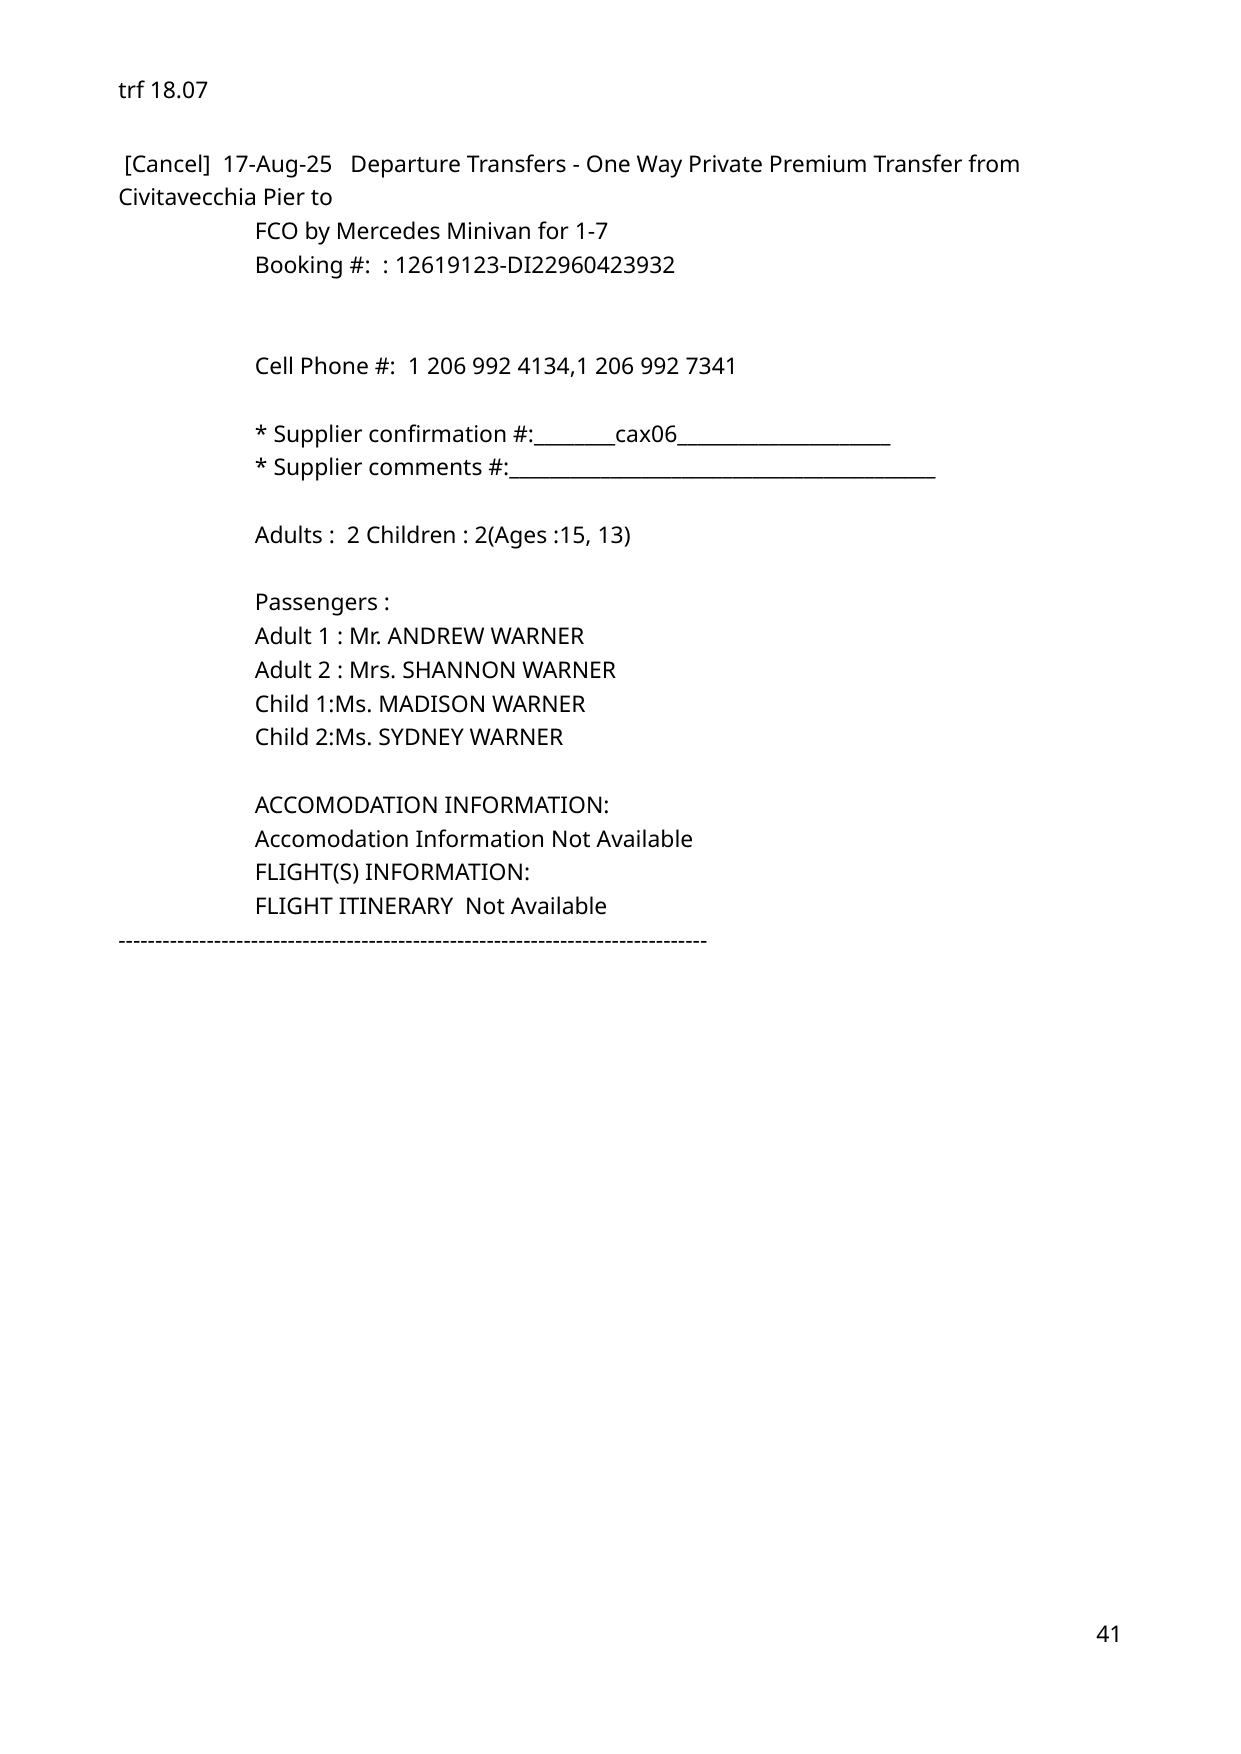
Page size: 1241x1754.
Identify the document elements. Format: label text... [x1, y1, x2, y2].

text [Cancel] 17-Aug-25 Departure Transfers - One Way Private Premium Transfer from Civitavecchia Pier to FCO by Mercedes Minivan for 1-7 Booking #: : 12619123-DI22960423932 Cell Phone #: 1 206 992 4134,1 206 992 7341 * Supplier confirmation #:________cax06_____________________ * Supplier comments #:__________________________________________ Adults : 2 Children : 2(Ages :15, 13) Passengers : Adult 1 : Mr. ANDREW WARNER Adult 2 : Mrs. SHANNON WARNER Child 1:Ms. MADISON WARNER Child 2:Ms. SYDNEY WARNER ACCOMODATION INFORMATION: Accomodation Information Not Available FLIGHT(S) INFORMATION: FLIGHT ITINERARY Not Available -------------------------------------------------------------------------------- [118, 148, 1122, 955]
